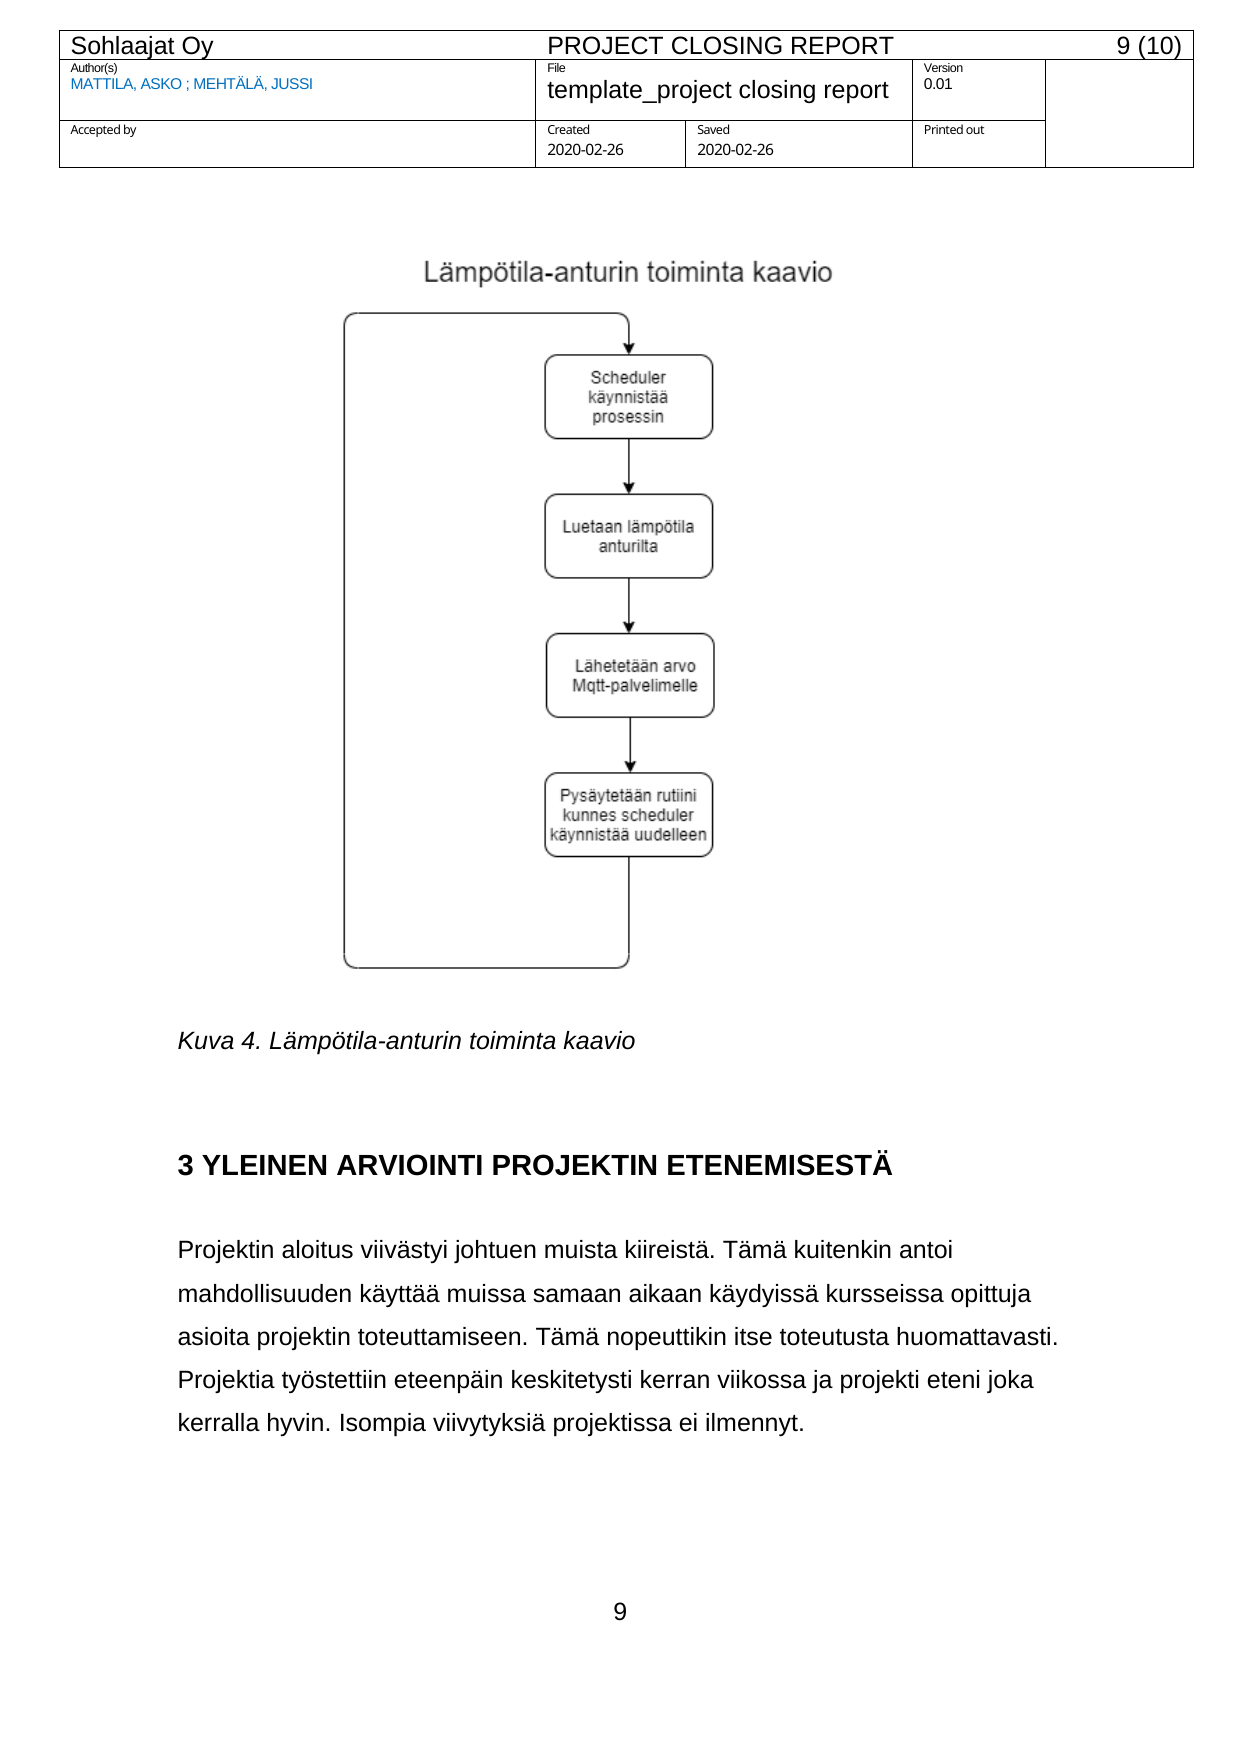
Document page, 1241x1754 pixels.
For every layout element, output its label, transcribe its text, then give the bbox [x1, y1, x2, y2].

text Projektin aloitus viivästyi johtuen muista kiireistä. Tämä kuitenkin antoi mahdollisuuden käyttää muissa samaan aikaan käydyissä kursseissa opittuja asioita projektin toteuttamiseen. Tämä nopeuttikin itse toteutusta huomattavasti. Projektia työstettiin eteenpäin keskitetysti kerran viikossa ja projekti eteni joka kerralla hyvin. Isompia viivytyksiä projektissa ei ilmennyt. [177, 1235, 1063, 1437]
subtitle YLEINEN ARVIOINTI PROJEKTIN ETENEMISESTÄ [177, 1148, 1063, 1181]
picture [327, 236, 913, 987]
